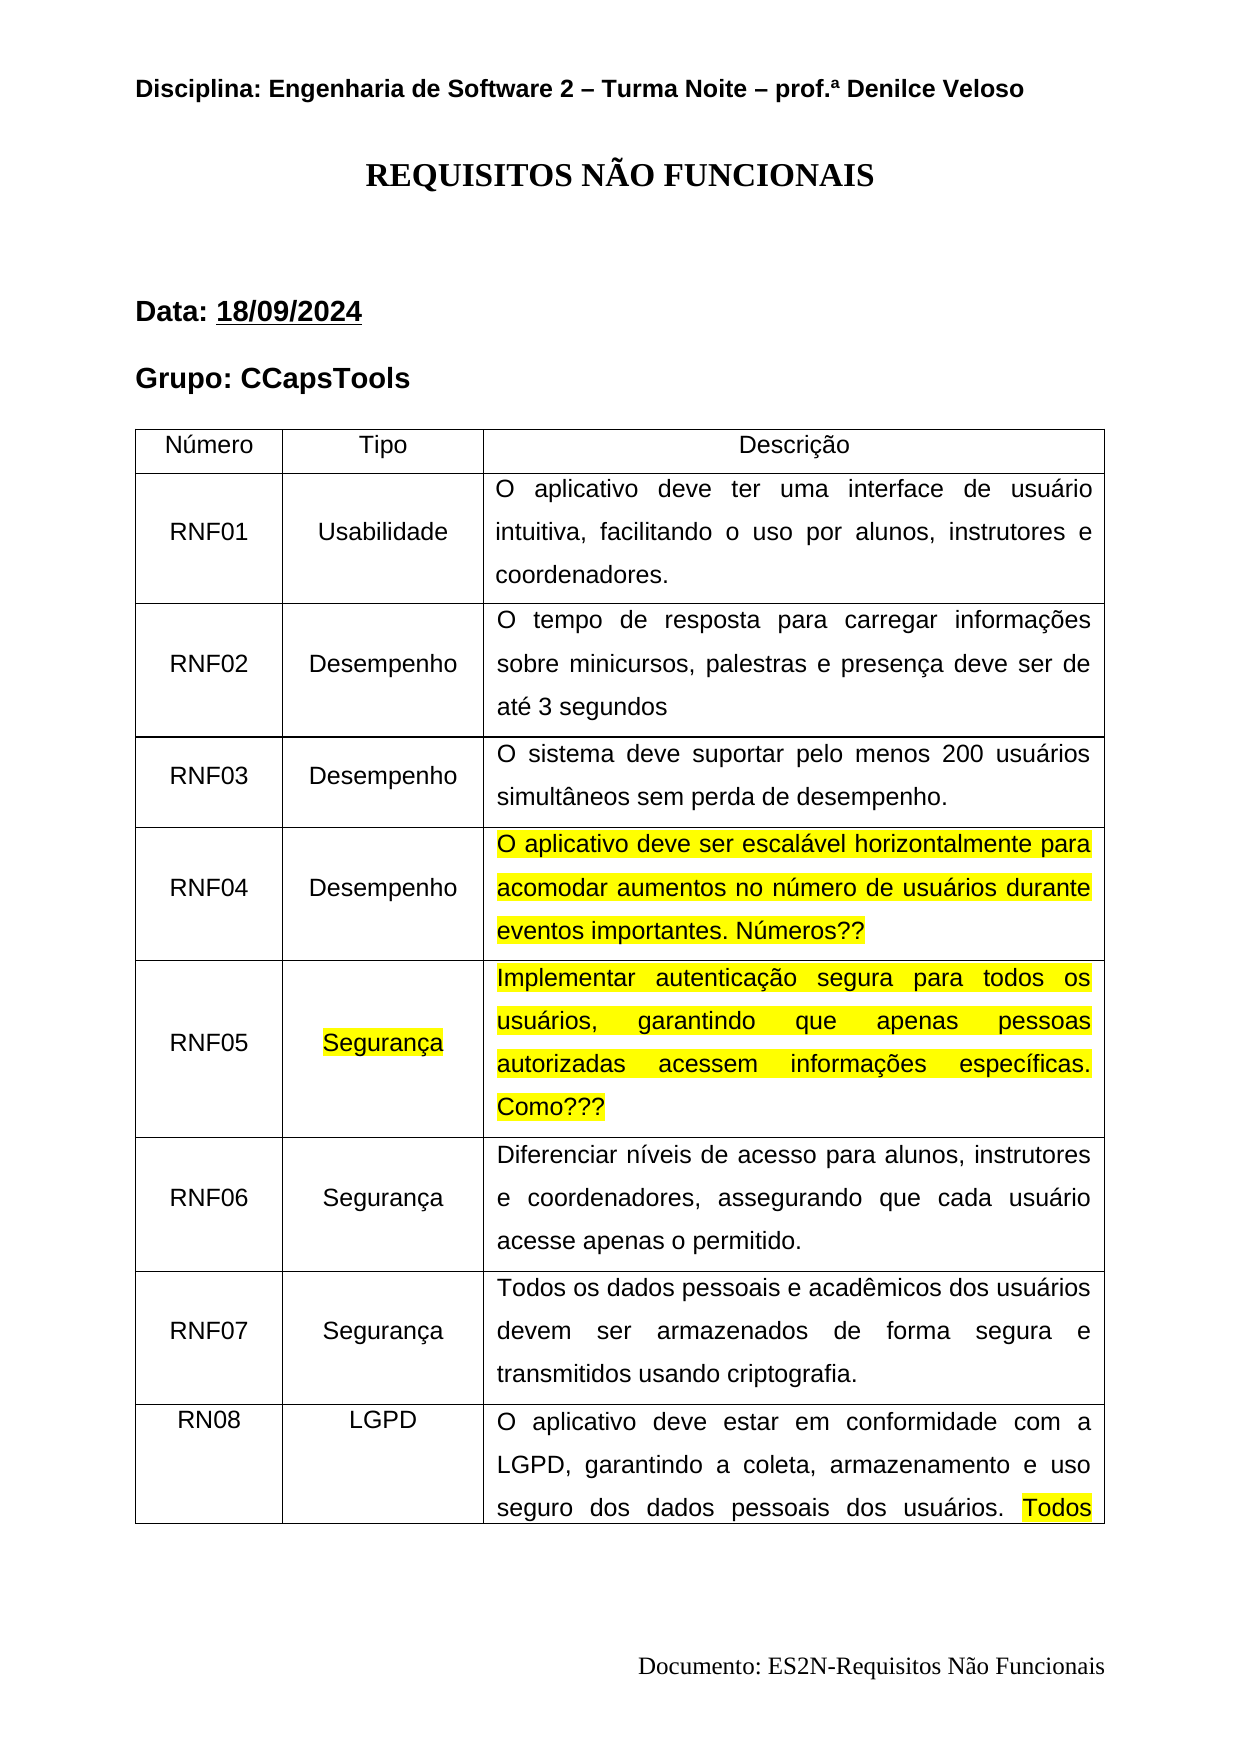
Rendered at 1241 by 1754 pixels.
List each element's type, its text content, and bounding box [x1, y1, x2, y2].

table_cell [484, 738, 1104, 827]
table_cell RNF02 [136, 604, 282, 736]
table_cell Segurança [283, 961, 483, 1137]
table_header Número [136, 430, 282, 473]
table_cell RNF03 [136, 738, 282, 827]
table_cell [484, 1272, 1104, 1404]
table_cell RNF06 [136, 1138, 282, 1271]
table_header Descrição [484, 430, 1104, 473]
table_cell O aplicativo deve ter uma interface de usuário intuitiva, facilitando o uso por alunos, instrutores e coordenadores. [484, 474, 1104, 603]
table_cell Desempenho [283, 828, 483, 960]
table_cell [484, 604, 1104, 736]
table_cell Segurança [283, 1138, 483, 1271]
text REQUISITOS NÃO FUNCIONAIS [135, 155, 1105, 194]
text Grupo: CCapsTools [135, 361, 1105, 395]
table_cell RNF04 [136, 828, 282, 960]
table_cell Desempenho [283, 738, 483, 827]
table_cell [484, 828, 1104, 960]
table_cell RN08 [136, 1405, 282, 1523]
table_cell RNF05 [136, 961, 282, 1137]
table_header Tipo [283, 430, 483, 473]
table_cell RNF07 [136, 1272, 282, 1404]
table_cell [484, 1138, 1104, 1271]
table_cell RNF01 [136, 474, 282, 603]
table_cell Desempenho [283, 604, 483, 736]
table_cell LGPD [283, 1405, 483, 1523]
table_cell [484, 1405, 1104, 1523]
table_cell [484, 961, 1104, 1137]
table_cell Usabilidade [283, 474, 483, 603]
table_cell Segurança [283, 1272, 483, 1404]
text Data: 18/09/2024 [135, 294, 1105, 328]
